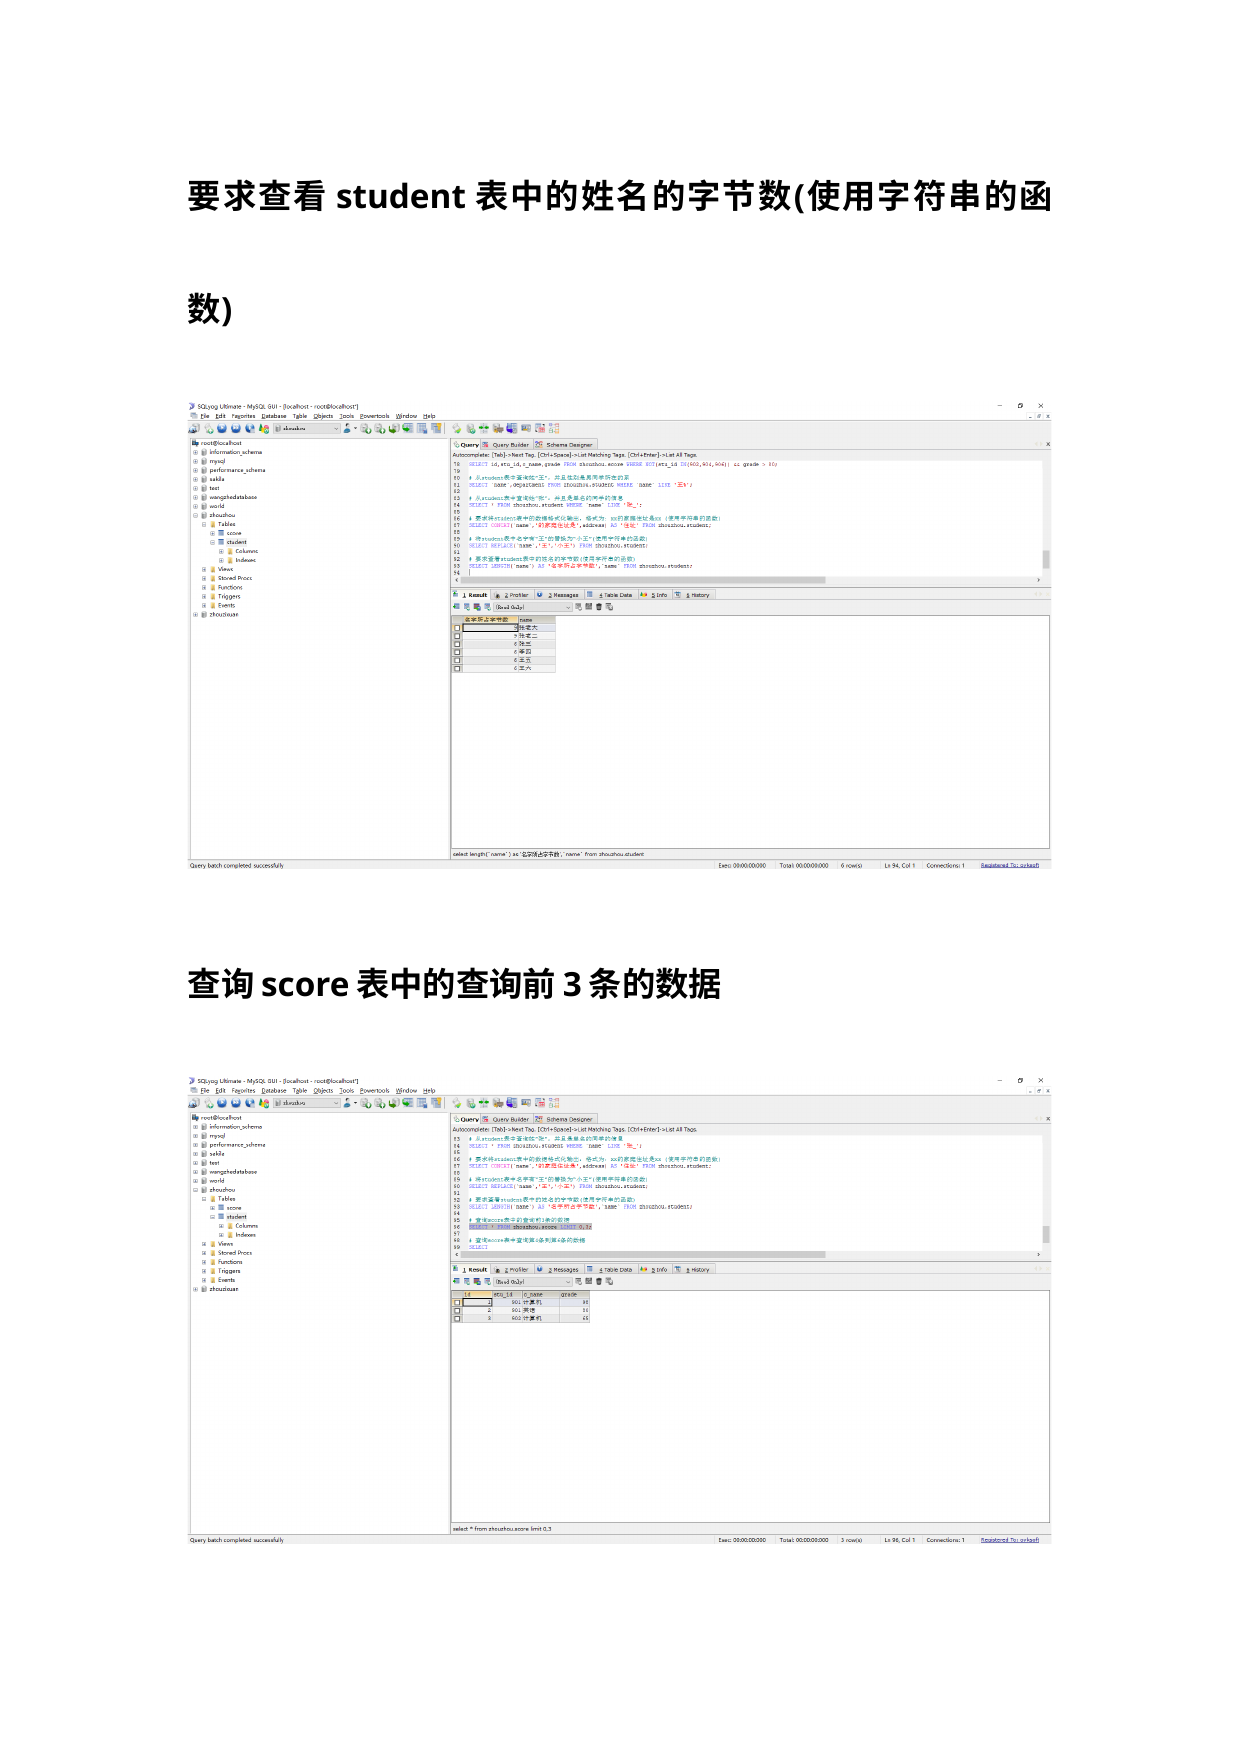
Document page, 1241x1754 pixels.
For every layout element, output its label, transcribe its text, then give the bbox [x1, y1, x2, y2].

subtitle 要求查看student表中的姓名的字节数(使用字符串的函数) [187, 162, 1053, 339]
picture [187, 401, 1052, 869]
picture [187, 1076, 1052, 1544]
subtitle 查询score表中的查询前3条的数据 [187, 949, 1053, 1014]
